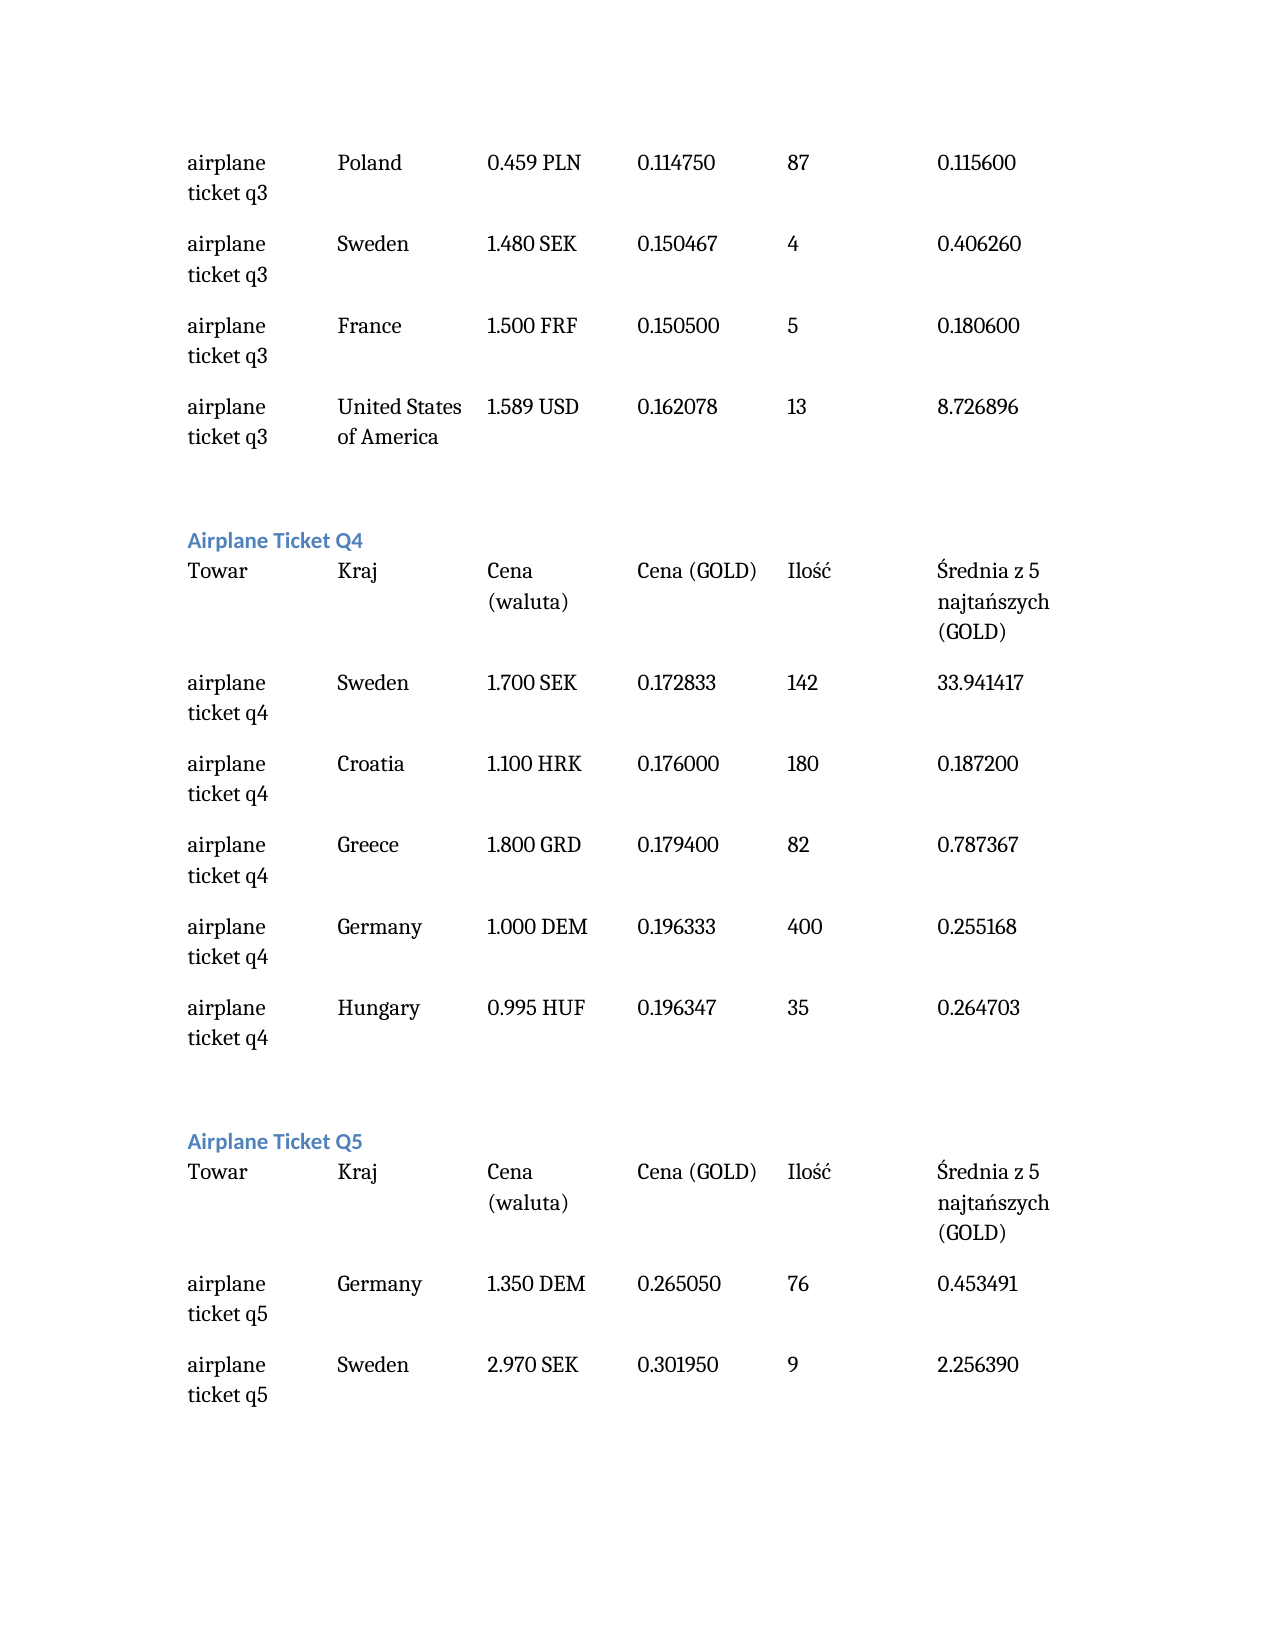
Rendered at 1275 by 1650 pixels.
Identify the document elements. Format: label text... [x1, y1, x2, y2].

table_cell airplane ticket q3 [176, 394, 326, 475]
table_cell Croatia [326, 751, 476, 832]
table_cell 0.255168 [926, 914, 1076, 995]
table_cell airplane ticket q5 [176, 1352, 326, 1433]
table_cell 0.995 HUF [476, 995, 626, 1076]
table_cell 0.196347 [626, 995, 776, 1076]
table_cell 4 [776, 231, 926, 312]
table_cell airplane ticket q3 [176, 231, 326, 312]
table_cell 8.726896 [926, 394, 1076, 475]
table_cell 0.265050 [626, 1271, 776, 1352]
table_cell Sweden [326, 1352, 476, 1433]
table_cell 0.172833 [626, 670, 776, 751]
table_cell airplane ticket q3 [176, 313, 326, 394]
table_cell 0.301950 [626, 1352, 776, 1433]
table_cell Sweden [326, 231, 476, 312]
table_cell airplane ticket q5 [176, 1271, 326, 1352]
table_cell airplane ticket q4 [176, 670, 326, 751]
table_cell 142 [776, 670, 926, 751]
table_cell 1.100 HRK [476, 751, 626, 832]
table_cell 0.180600 [926, 313, 1076, 394]
table_cell 1.480 SEK [476, 231, 626, 312]
table_cell Sweden [326, 670, 476, 751]
table_cell 9 [776, 1352, 926, 1433]
table_cell 400 [776, 914, 926, 995]
table_cell 35 [776, 995, 926, 1076]
table_cell 2.970 SEK [476, 1352, 626, 1433]
table_cell 0.196333 [626, 914, 776, 995]
subtitle Airplane Ticket Q4 [187, 526, 1087, 554]
table_cell airplane ticket q4 [176, 832, 326, 913]
table_cell 87 [776, 150, 926, 231]
table_header Średnia z 5 najtańszych (GOLD) [926, 558, 1076, 670]
table_header Cena (GOLD) [626, 1159, 776, 1271]
table_cell airplane ticket q4 [176, 751, 326, 832]
table_cell airplane ticket q3 [176, 150, 326, 231]
table_header Kraj [326, 558, 476, 670]
table_header Towar [176, 1159, 326, 1271]
table_cell 2.256390 [926, 1352, 1076, 1433]
table_cell 0.459 PLN [476, 150, 626, 231]
table_cell 0.176000 [626, 751, 776, 832]
table_cell Hungary [326, 995, 476, 1076]
table_cell 5 [776, 313, 926, 394]
table_cell 1.700 SEK [476, 670, 626, 751]
table_cell 0.187200 [926, 751, 1076, 832]
table_cell 1.589 USD [476, 394, 626, 475]
table_cell United States of America [326, 394, 476, 475]
table_cell 0.787367 [926, 832, 1076, 913]
table_cell 0.115600 [926, 150, 1076, 231]
table_cell 1.500 FRF [476, 313, 626, 394]
table_header Cena (GOLD) [626, 558, 776, 670]
table_cell 1.350 DEM [476, 1271, 626, 1352]
table_cell 0.453491 [926, 1271, 1076, 1352]
table_cell 0.150500 [626, 313, 776, 394]
table_header Ilość [776, 1159, 926, 1271]
table_cell 1.800 GRD [476, 832, 626, 913]
table_cell 33.941417 [926, 670, 1076, 751]
table_header Kraj [326, 1159, 476, 1271]
table_cell airplane ticket q4 [176, 995, 326, 1076]
table_cell 82 [776, 832, 926, 913]
table_cell 180 [776, 751, 926, 832]
table_cell airplane ticket q4 [176, 914, 326, 995]
table_cell Germany [326, 1271, 476, 1352]
table_cell Poland [326, 150, 476, 231]
table_cell 76 [776, 1271, 926, 1352]
table_cell 0.150467 [626, 231, 776, 312]
table_cell 0.179400 [626, 832, 776, 913]
table_header Towar [176, 558, 326, 670]
table_cell France [326, 313, 476, 394]
table_cell 0.406260 [926, 231, 1076, 312]
table_header Ilość [776, 558, 926, 670]
table_cell 1.000 DEM [476, 914, 626, 995]
table_header Cena (waluta) [476, 1159, 626, 1271]
table_cell Germany [326, 914, 476, 995]
table_cell 0.264703 [926, 995, 1076, 1076]
subtitle Airplane Ticket Q5 [187, 1127, 1087, 1155]
table_cell 13 [776, 394, 926, 475]
table_cell Greece [326, 832, 476, 913]
table_cell 0.162078 [626, 394, 776, 475]
table_header Cena (waluta) [476, 558, 626, 670]
table_header Średnia z 5 najtańszych (GOLD) [926, 1159, 1076, 1271]
table_cell 0.114750 [626, 150, 776, 231]
